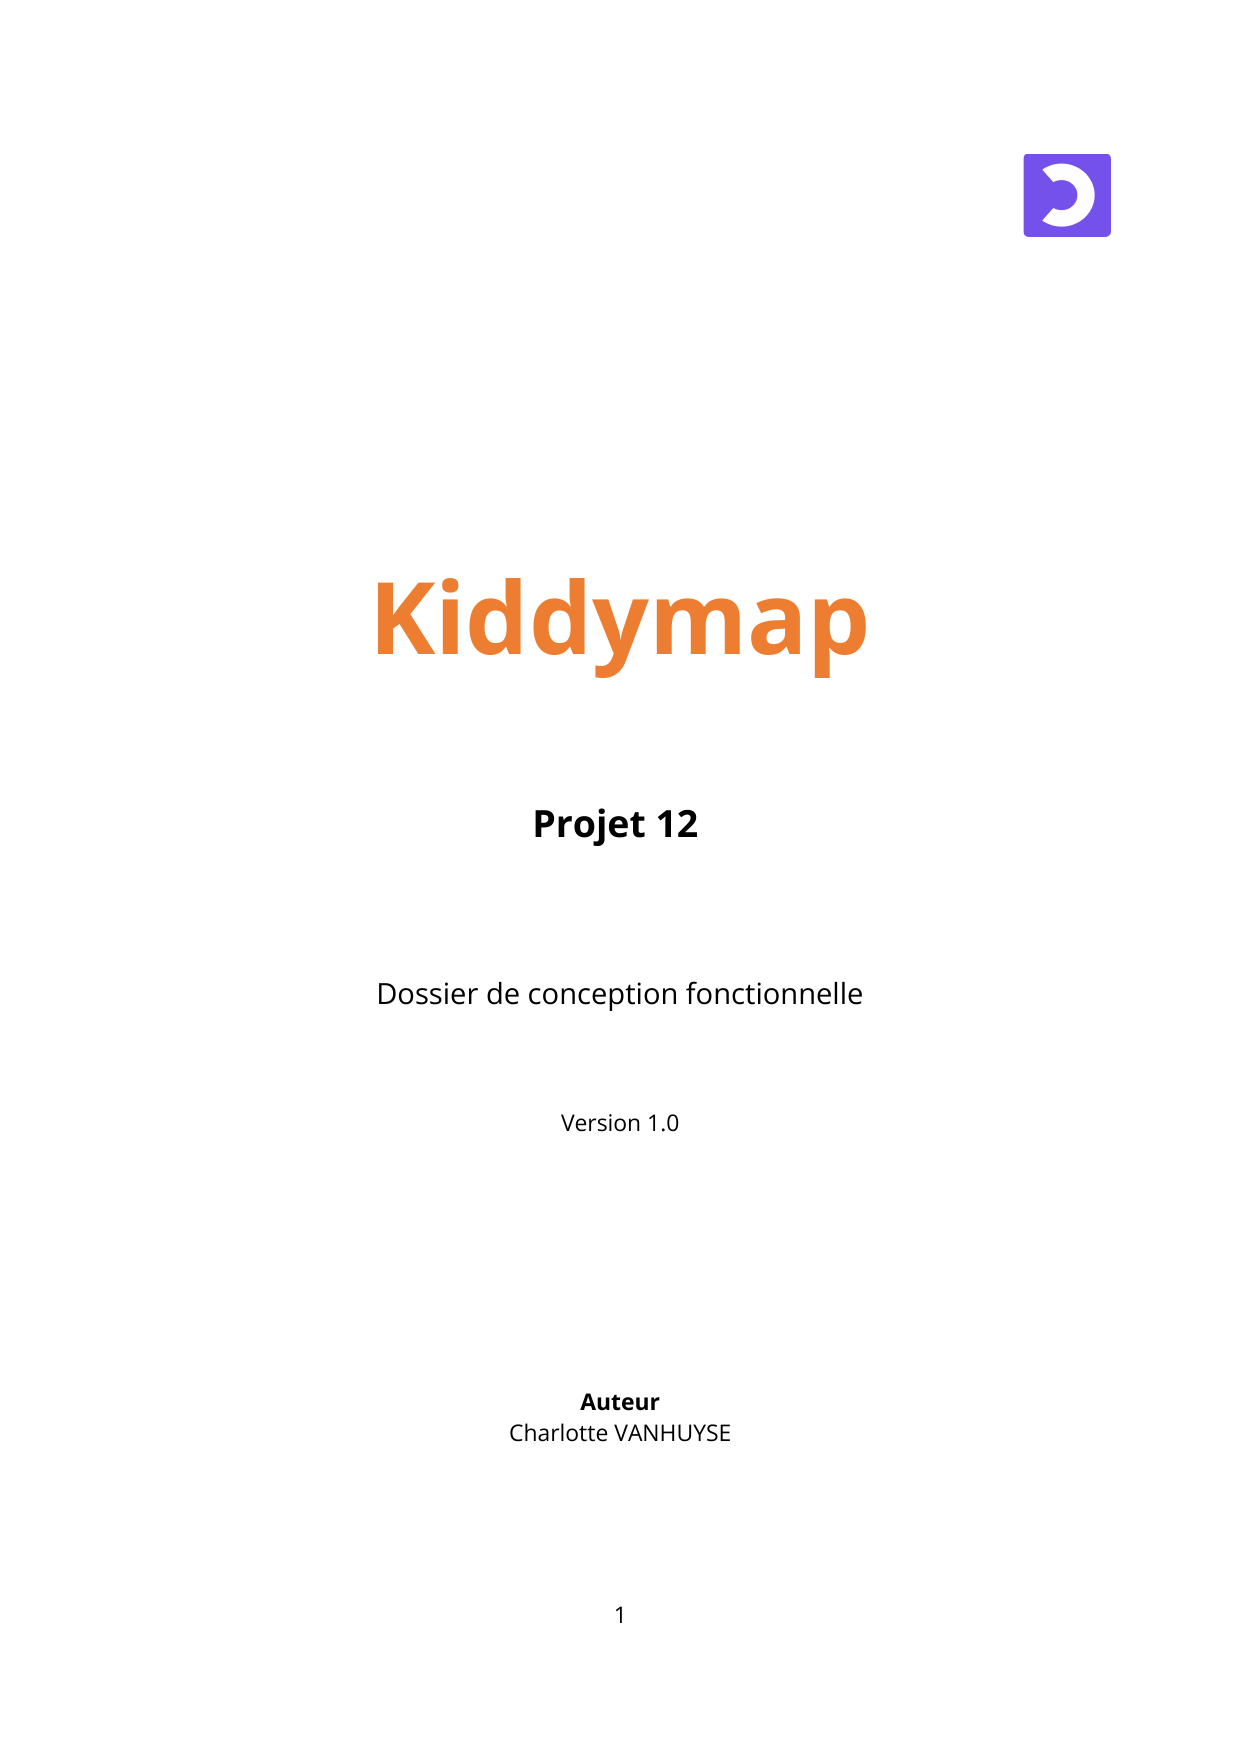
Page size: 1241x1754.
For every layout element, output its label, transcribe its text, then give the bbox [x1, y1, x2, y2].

table_header Kiddymap Projet 12 Dossier de conception fonctionnelle Version 1.0 [118, 323, 1122, 1362]
picture [1023, 154, 1111, 237]
table_cell Auteur Charlotte VANHUYSE [118, 1362, 1122, 1504]
